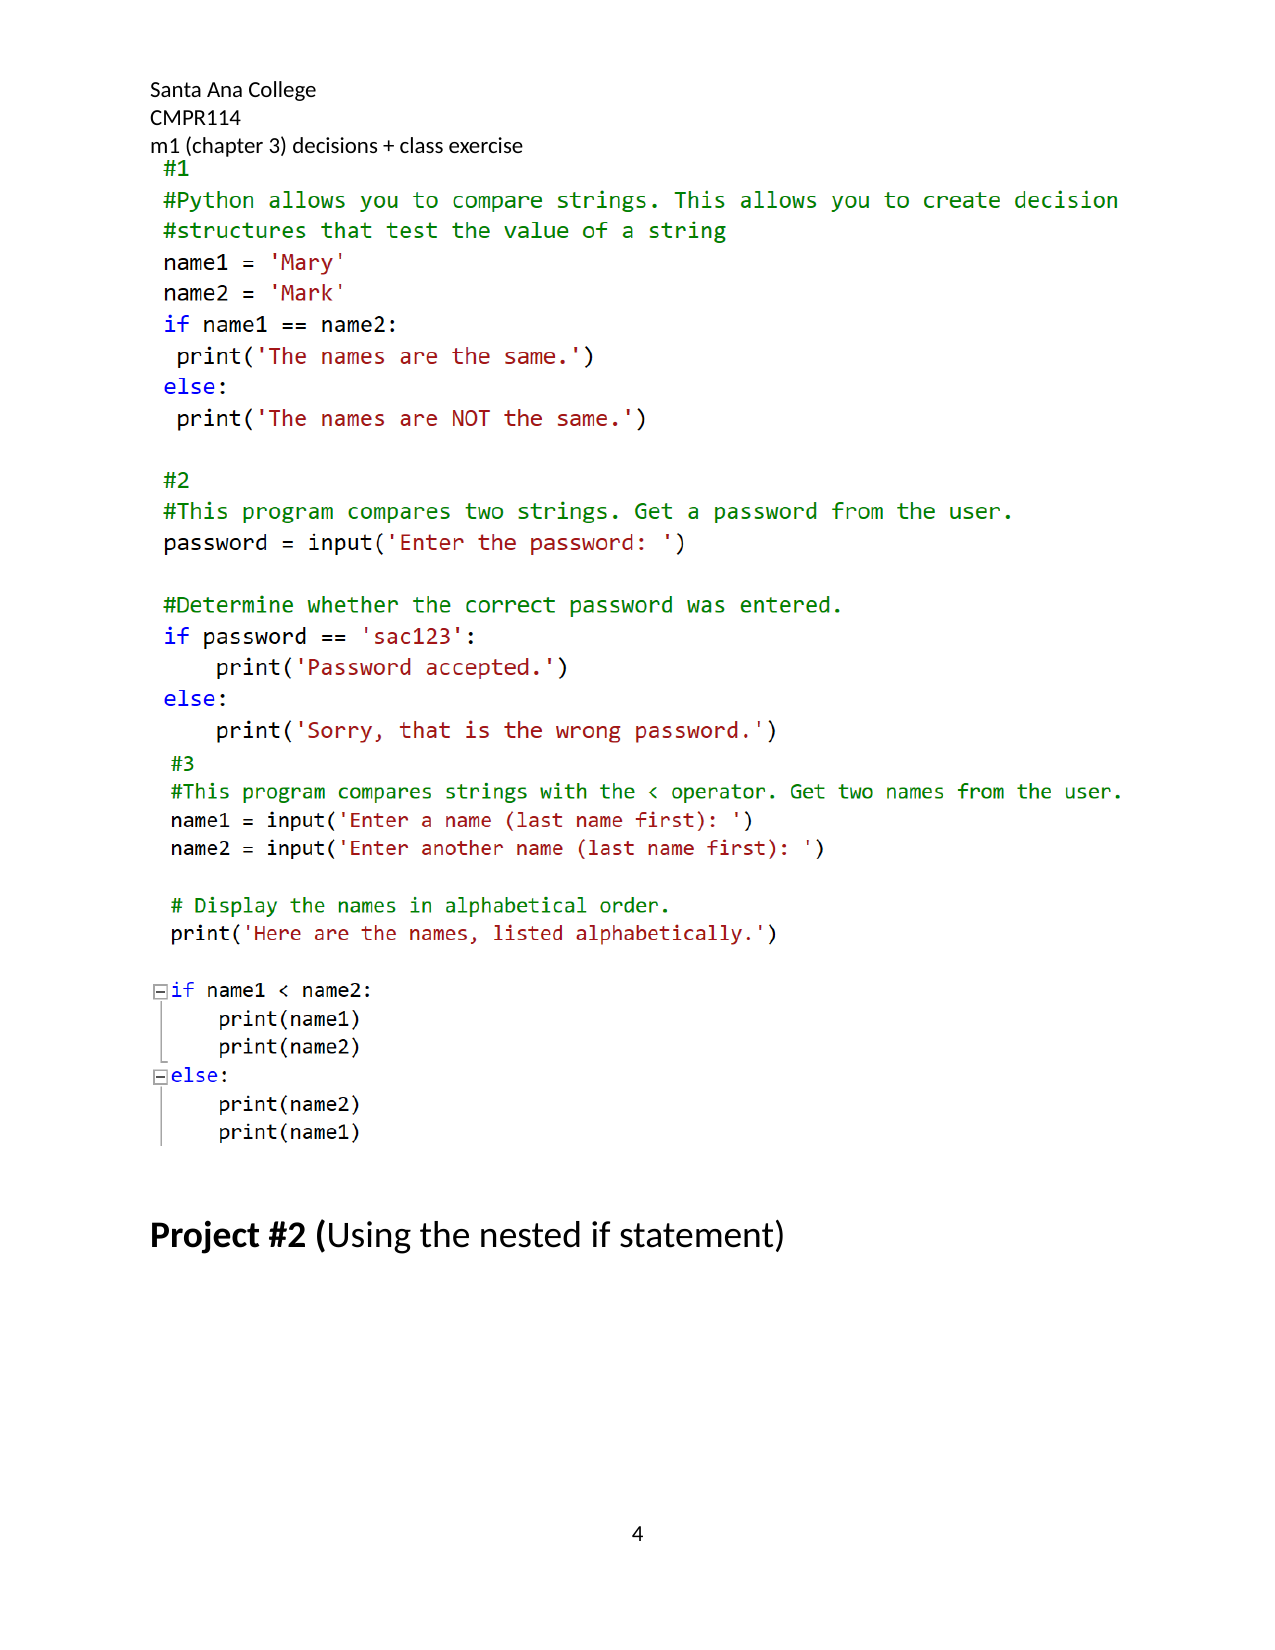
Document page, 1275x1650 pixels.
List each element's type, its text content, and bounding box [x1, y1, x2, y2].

text Project #2 (Using the nested if statement) [150, 1211, 1125, 1257]
